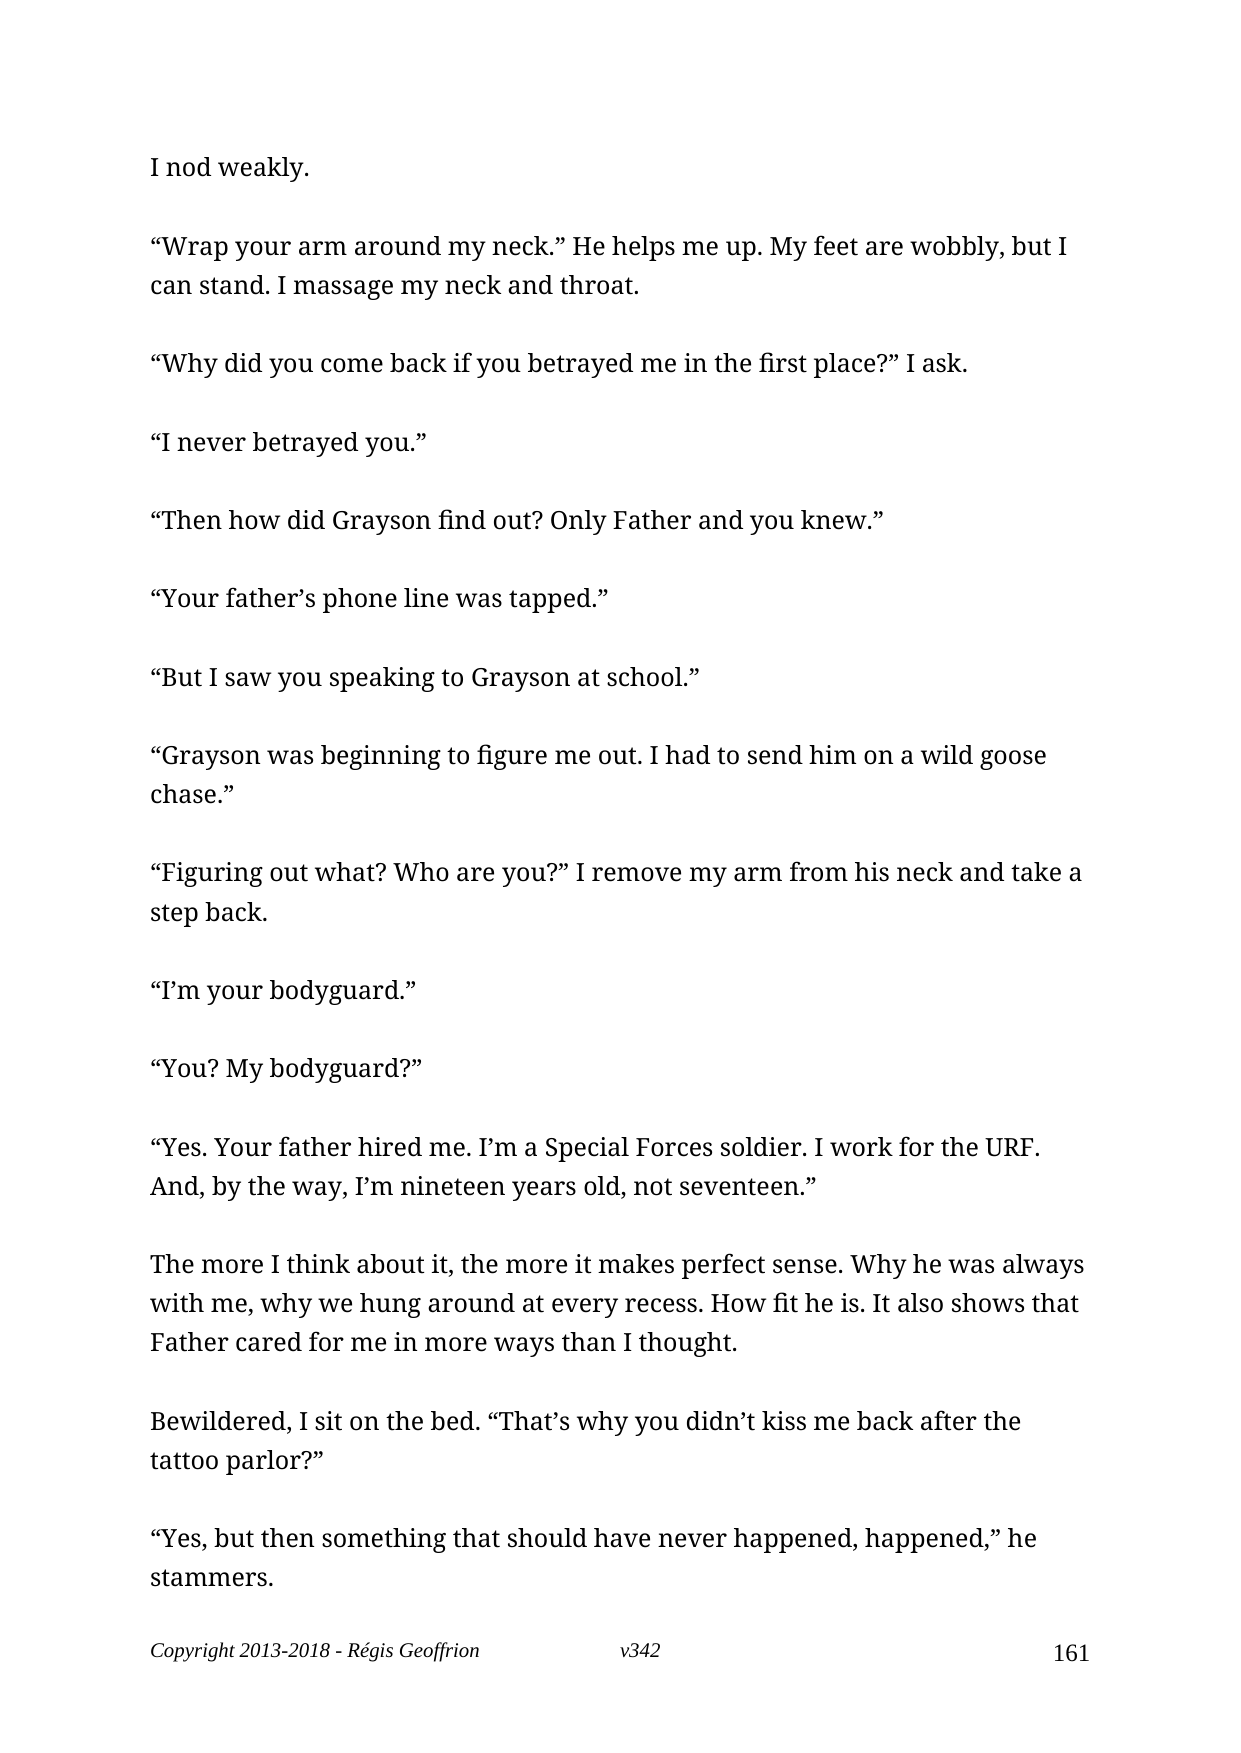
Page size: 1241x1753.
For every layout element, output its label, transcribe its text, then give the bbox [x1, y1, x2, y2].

text “You? My bodyguard?” [150, 1051, 1090, 1085]
text “But I saw you speaking to Grayson at school.” [150, 659, 1090, 693]
text I nod weakly. [150, 150, 1090, 184]
text “I never betrayed you.” [150, 424, 1090, 458]
text “Yes, but then something that should have never happened, happened,” he stammers. [150, 1521, 1090, 1594]
text “Figuring out what? Who are you?” I remove my arm from his neck and take a step back. [150, 855, 1090, 928]
text “I’m your bodyguard.” [150, 972, 1090, 1007]
text The more I think about it, the more it makes perfect sense. Why he was always with me, why we hung around at every recess. How fit he is. It also shows that Father cared for me in more ways than I thought. [150, 1247, 1090, 1359]
text “Grayson was beginning to figure me out. I had to send him on a wild goose chase.” [150, 737, 1090, 811]
text Bewildered, I sit on the bed. “That’s why you didn’t kiss me back after the tattoo parlor?” [150, 1403, 1090, 1477]
text “Your father’s phone line was tapped.” [150, 581, 1090, 615]
text “Then how did Grayson find out? Only Father and you knew.” [150, 502, 1090, 537]
text “Yes. Your father hired me. I’m a Special Forces soldier. I work for the URF. And, by the way, I’m nineteen years old, not seventeen.” [150, 1129, 1090, 1202]
text “Wrap your arm around my neck.” He helps me up. My feet are wobbly, but I can stand. I massage my neck and throat. [150, 228, 1090, 302]
text “Why did you come back if you betrayed me in the first place?” I ask. [150, 346, 1090, 380]
